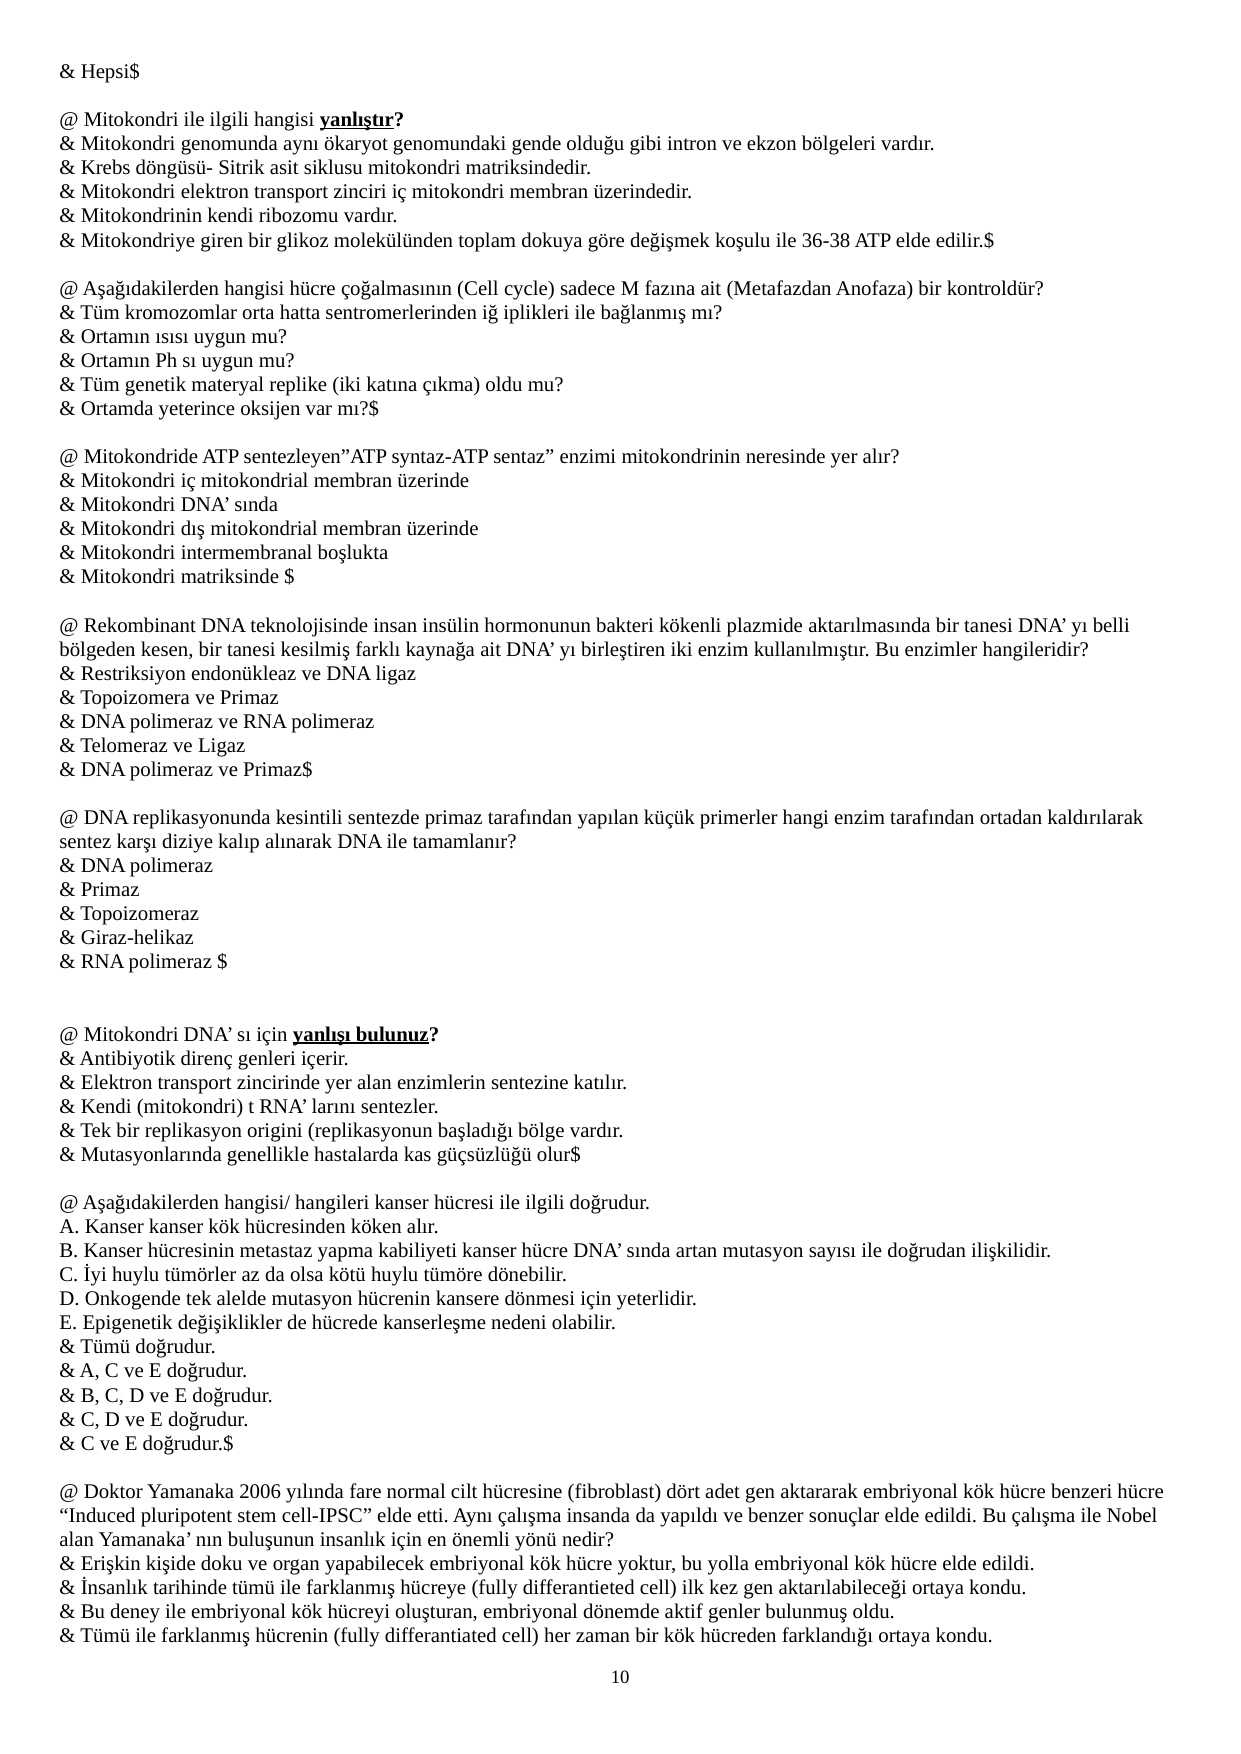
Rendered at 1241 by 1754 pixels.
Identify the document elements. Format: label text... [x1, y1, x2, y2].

text B. Kanser hücresinin metastaz yapma kabiliyeti kanser hücre DNA’ sında artan mutasyon sayısı ile doğrudan ilişkilidir. [59, 1238, 1181, 1262]
text & Ortamda yeterince oksijen var mı?$ [59, 396, 1181, 420]
text & Giraz-helikaz [59, 925, 1181, 949]
text & Mutasyonlarında genellikle hastalarda kas güçsüzlüğü olur$ [59, 1142, 1181, 1166]
text & B, C, D ve E doğrudur. [59, 1382, 1181, 1407]
text & Mitokondri DNA’ sında [59, 492, 1181, 516]
text & Primaz [59, 877, 1181, 901]
text & DNA polimeraz [59, 853, 1181, 877]
text & İnsanlık tarihinde tümü ile farklanmış hücreye (fully differantieted cell) ilk kez gen aktarılabileceği ortaya kondu. [59, 1575, 1181, 1599]
text @ Doktor Yamanaka 2006 yılında fare normal cilt hücresine (fibroblast) dört adet gen aktararak embriyonal kök hücre benzeri hücre “Induced pluripotent stem cell-IPSC” elde etti. Aynı çalışma insanda da yapıldı ve benzer sonuçlar elde edildi. Bu çalışma ile Nobel alan Yamanaka’ nın buluşunun insanlık için en önemli yönü nedir? [59, 1479, 1181, 1551]
text @ Rekombinant DNA teknolojisinde insan insülin hormonunun bakteri kökenli plazmide aktarılmasında bir tanesi DNA’ yı belli bölgeden kesen, bir tanesi kesilmiş farklı kaynağa ait DNA’ yı birleştiren iki enzim kullanılmıştır. Bu enzimler hangileridir? [59, 612, 1181, 661]
text & C ve E doğrudur.$ [59, 1431, 1181, 1455]
text & Mitokondri elektron transport zinciri iç mitokondri membran üzerindedir. [59, 179, 1181, 203]
text & Mitokondri iç mitokondrial membran üzerinde [59, 468, 1181, 492]
text & Mitokondriye giren bir glikoz molekülünden toplam dokuya göre değişmek koşulu ile 36-38 ATP elde edilir.$ [59, 227, 1181, 252]
text @ Mitokondri DNA’ sı için yanlışı bulunuz? [59, 1022, 1181, 1046]
text @ Mitokondride ATP sentezleyen”ATP syntaz-ATP sentaz” enzimi mitokondrinin neresinde yer alır? [59, 444, 1181, 468]
text E. Epigenetik değişiklikler de hücrede kanserleşme nedeni olabilir. [59, 1310, 1181, 1334]
text & DNA polimeraz ve RNA polimeraz [59, 709, 1181, 733]
text @ Aşağıdakilerden hangisi hücre çoğalmasının (Cell cycle) sadece M fazına ait (Metafazdan Anofaza) bir kontroldür? [59, 276, 1181, 300]
text & Hepsi$ [59, 59, 1181, 83]
text & RNA polimeraz $ [59, 949, 1181, 973]
text @ Aşağıdakilerden hangisi/ hangileri kanser hücresi ile ilgili doğrudur. [59, 1190, 1181, 1214]
text & Tek bir replikasyon origini (replikasyonun başladığı bölge vardır. [59, 1118, 1181, 1142]
text & Erişkin kişide doku ve organ yapabilecek embriyonal kök hücre yoktur, bu yolla embriyonal kök hücre elde edildi. [59, 1551, 1181, 1575]
text & Ortamın Ph sı uygun mu? [59, 348, 1181, 372]
text & Tüm kromozomlar orta hatta sentromerlerinden iğ iplikleri ile bağlanmış mı? [59, 300, 1181, 324]
text & Krebs döngüsü- Sitrik asit siklusu mitokondri matriksindedir. [59, 155, 1181, 179]
text & Antibiyotik direnç genleri içerir. [59, 1046, 1181, 1070]
text & Telomeraz ve Ligaz [59, 733, 1181, 757]
text & Mitokondri intermembranal boşlukta [59, 540, 1181, 564]
text & Tümü ile farklanmış hücrenin (fully differantiated cell) her zaman bir kök hücreden farklandığı ortaya kondu. [59, 1623, 1181, 1647]
text & Mitokondri genomunda aynı ökaryot genomundaki gende olduğu gibi intron ve ekzon bölgeleri vardır. [59, 131, 1181, 155]
text & Elektron transport zincirinde yer alan enzimlerin sentezine katılır. [59, 1070, 1181, 1094]
text A. Kanser kanser kök hücresinden köken alır. [59, 1214, 1181, 1238]
text & Bu deney ile embriyonal kök hücreyi oluşturan, embriyonal dönemde aktif genler bulunmuş oldu. [59, 1599, 1181, 1623]
text & Tümü doğrudur. [59, 1334, 1181, 1358]
text & Mitokondri dış mitokondrial membran üzerinde [59, 516, 1181, 540]
text & Mitokondri matriksinde $ [59, 564, 1181, 588]
text @ DNA replikasyonunda kesintili sentezde primaz tarafından yapılan küçük primerler hangi enzim tarafından ortadan kaldırılarak sentez karşı diziye kalıp alınarak DNA ile tamamlanır? [59, 805, 1181, 853]
text & Kendi (mitokondri) t RNA’ larını sentezler. [59, 1094, 1181, 1118]
text & Ortamın ısısı uygun mu? [59, 324, 1181, 348]
text & Restriksiyon endonükleaz ve DNA ligaz [59, 661, 1181, 685]
text & Tüm genetik materyal replike (iki katına çıkma) oldu mu? [59, 372, 1181, 396]
text & A, C ve E doğrudur. [59, 1358, 1181, 1382]
text @ Mitokondri ile ilgili hangisi yanlıştır? [59, 107, 1181, 131]
text C. İyi huylu tümörler az da olsa kötü huylu tümöre dönebilir. [59, 1262, 1181, 1286]
text & C, D ve E doğrudur. [59, 1407, 1181, 1431]
text & Topoizomeraz [59, 901, 1181, 925]
text & Mitokondrinin kendi ribozomu vardır. [59, 203, 1181, 227]
text D. Onkogende tek alelde mutasyon hücrenin kansere dönmesi için yeterlidir. [59, 1286, 1181, 1310]
text & DNA polimeraz ve Primaz$ [59, 757, 1181, 781]
text & Topoizomera ve Primaz [59, 685, 1181, 709]
